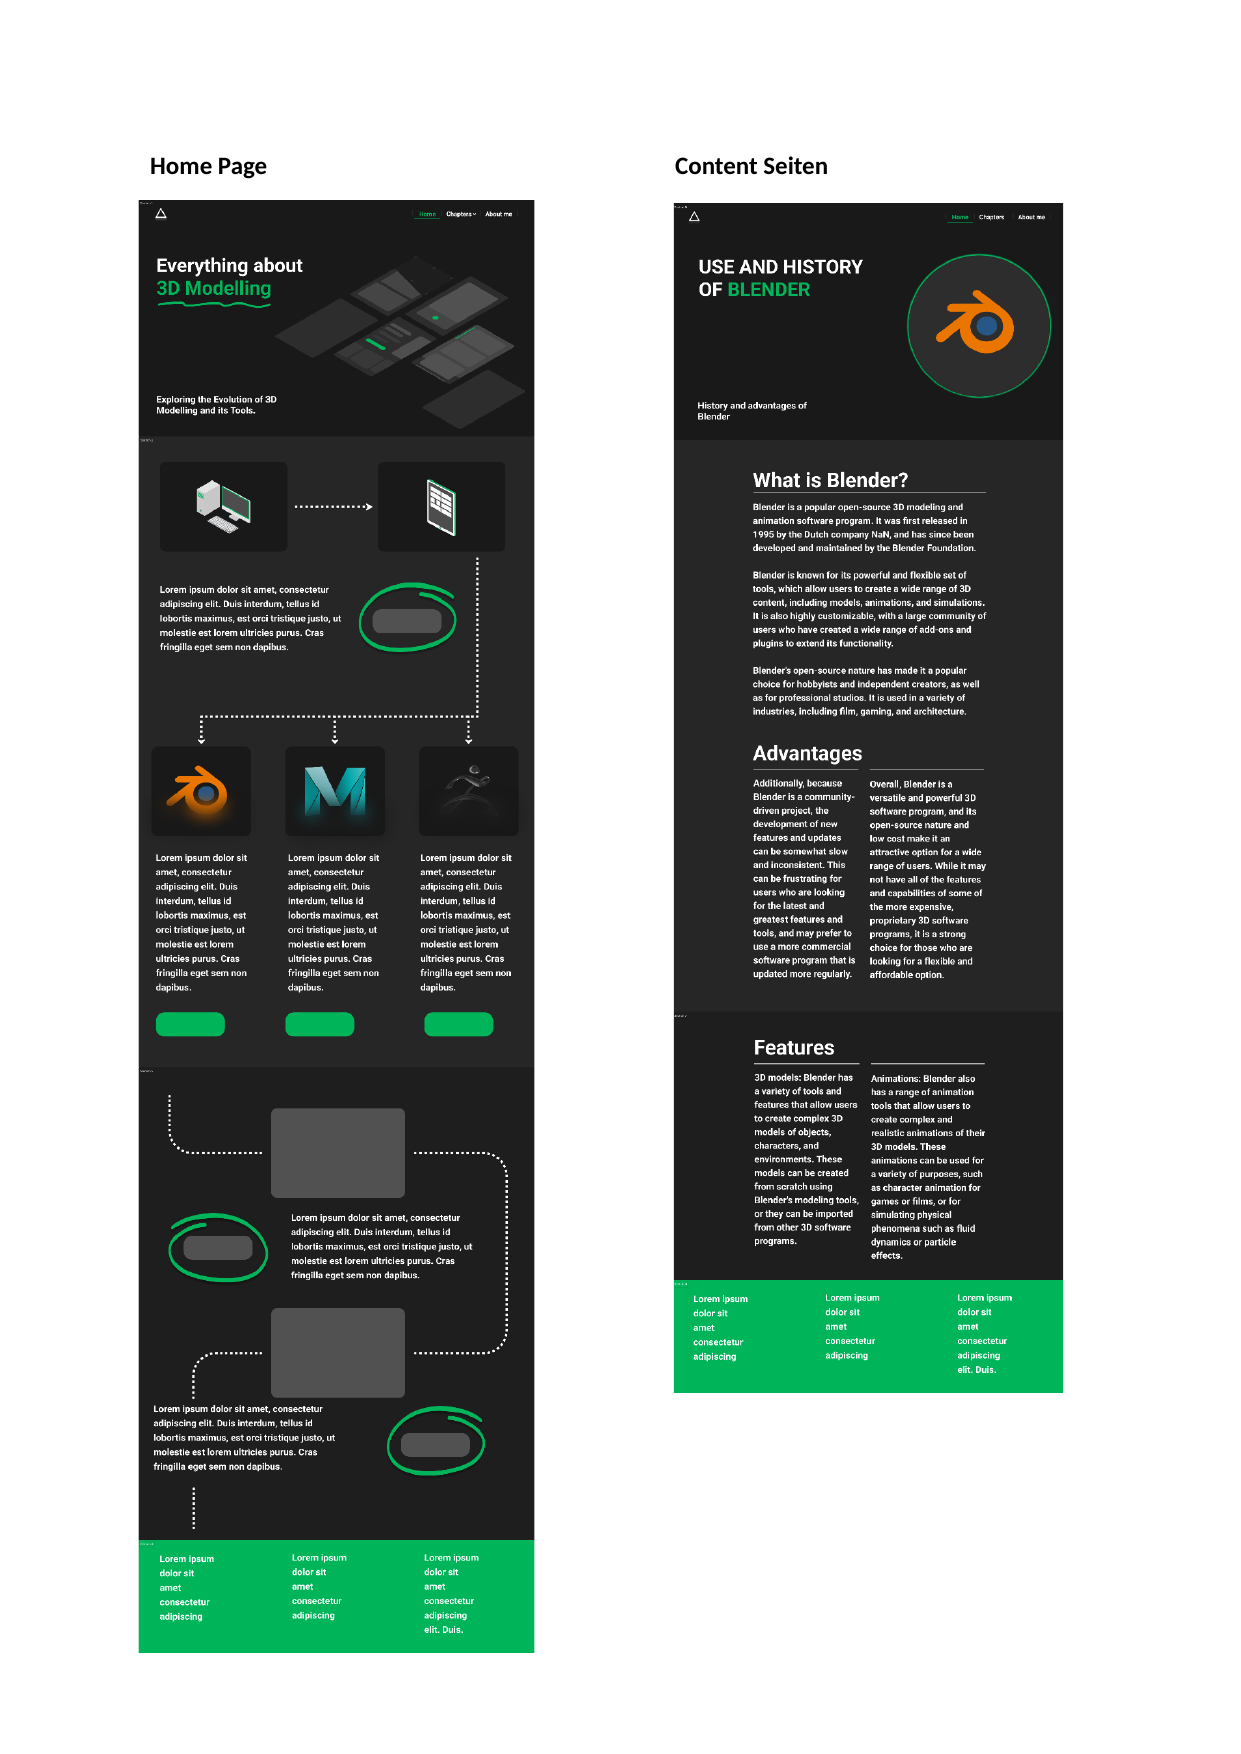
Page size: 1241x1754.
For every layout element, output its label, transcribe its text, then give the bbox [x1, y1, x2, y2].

text Home Page Content Seiten [150, 150, 1090, 181]
picture [138, 200, 535, 1653]
picture [672, 203, 1063, 1391]
